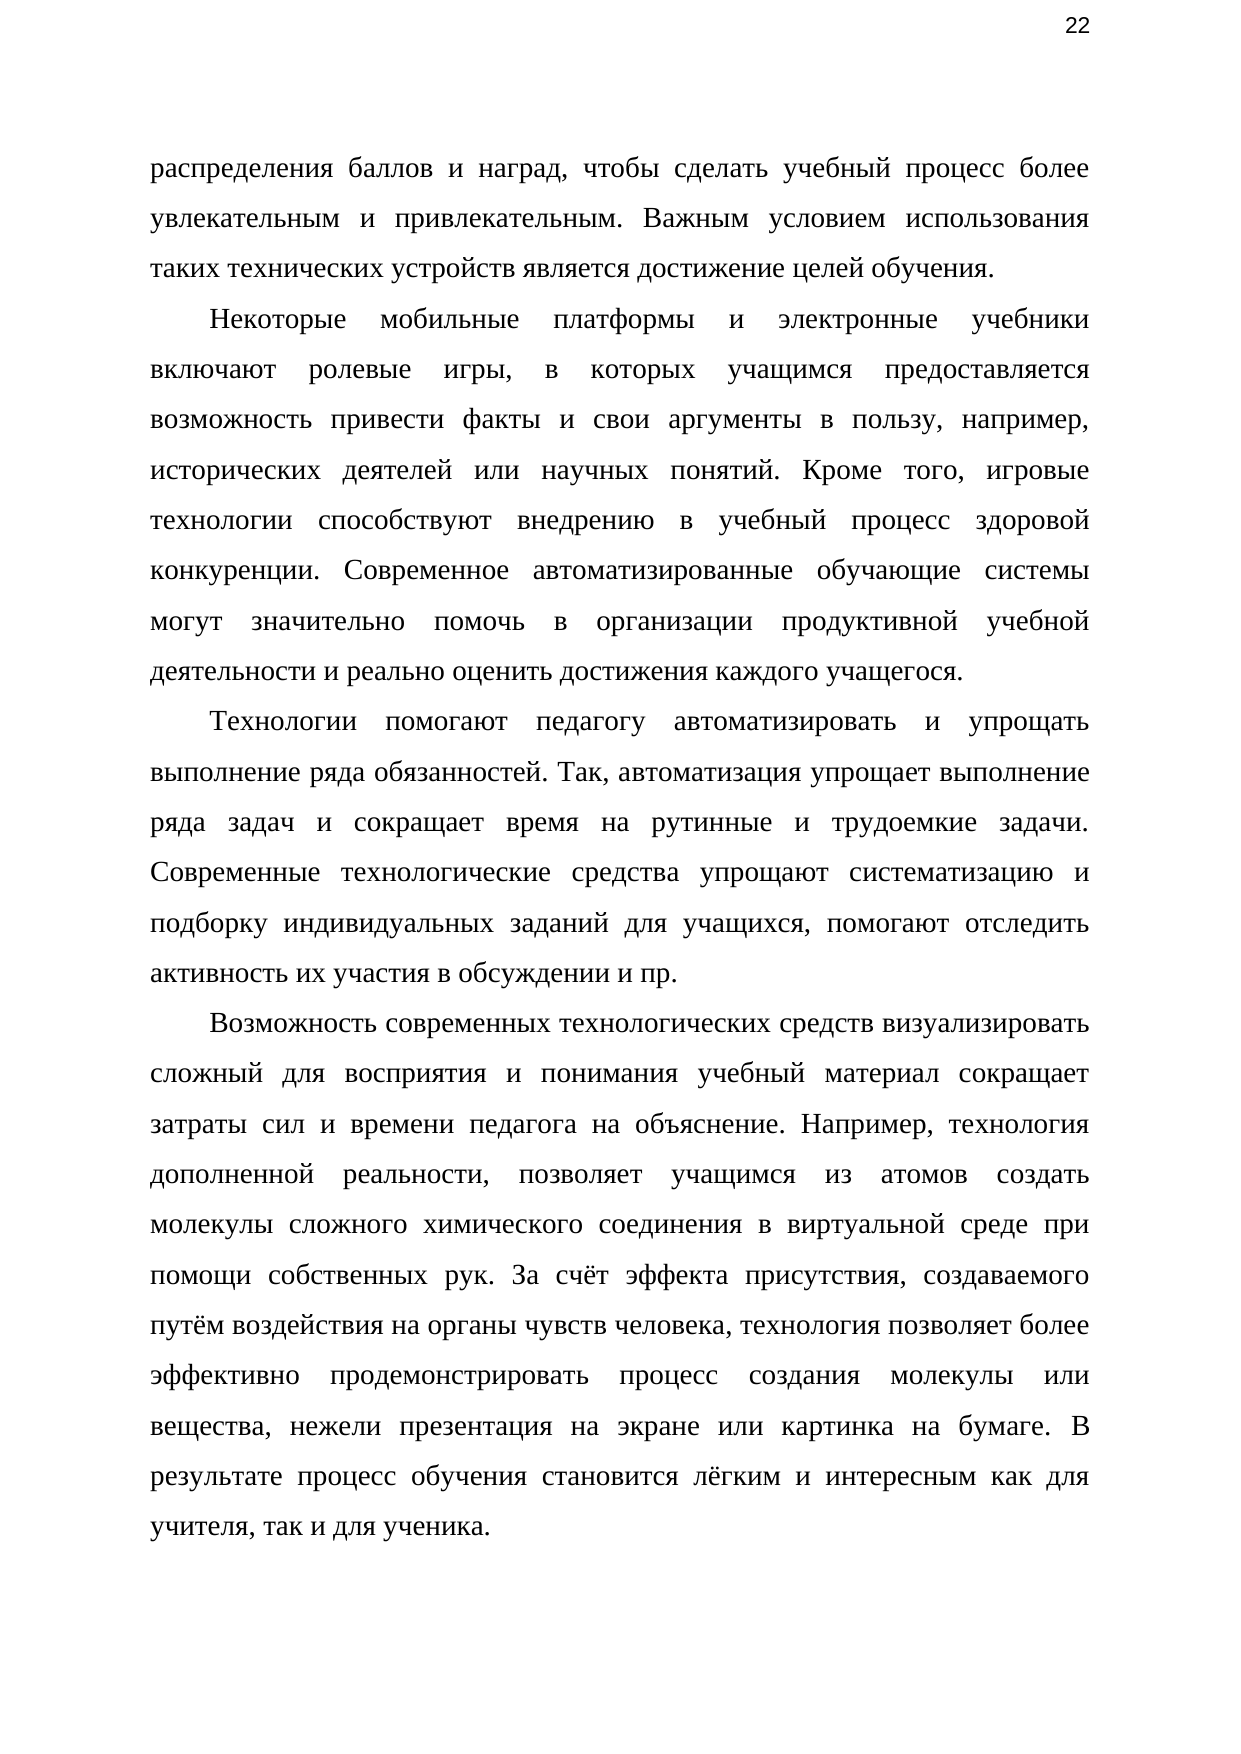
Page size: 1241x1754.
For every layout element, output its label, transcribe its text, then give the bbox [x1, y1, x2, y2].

text Технологии помогают педагогу автоматизировать и упрощать выполнение ряда обязанностей. Так, автоматизация упрощает выполнение ряда задач и сокращает время на рутинные и трудоемкие задачи. Современные технологические средства упрощают систематизацию и подборку индивидуальных заданий для учащихся, помогают отследить активность их участия в обсуждении и пр. [150, 703, 1090, 988]
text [150, 150, 1090, 284]
text Возможность современных технологических средств визуализировать сложный для восприятия и понимания учебный материал сокращает затраты сил и времени педагога на объяснение. Например, технология дополненной реальности, позволяет учащимся из атомов создать молекулы сложного химического соединения в виртуальной среде при помощи собственных рук. За счёт эффекта присутствия, создаваемого путём воздействия на органы чувств человека, технология позволяет более эффективно продемонстрировать процесс создания молекулы или вещества, нежели презентация на экране или картинка на бумаге. В результате процесс обучения становится лёгким и интересным как для учителя, так и для ученика. [150, 1005, 1090, 1542]
text Некоторые мобильные платформы и электронные учебники включают ролевые игры, в которых учащимся предоставляется возможность привести факты и свои аргументы в пользу, например, исторических деятелей или научных понятий. Кроме того, игровые технологии способствуют внедрению в учебный процесс здоровой конкуренции. Современное автоматизированные обучающие системы могут значительно помочь в организации продуктивной учебной деятельности и реально оценить достижения каждого учащегося. [150, 301, 1090, 687]
